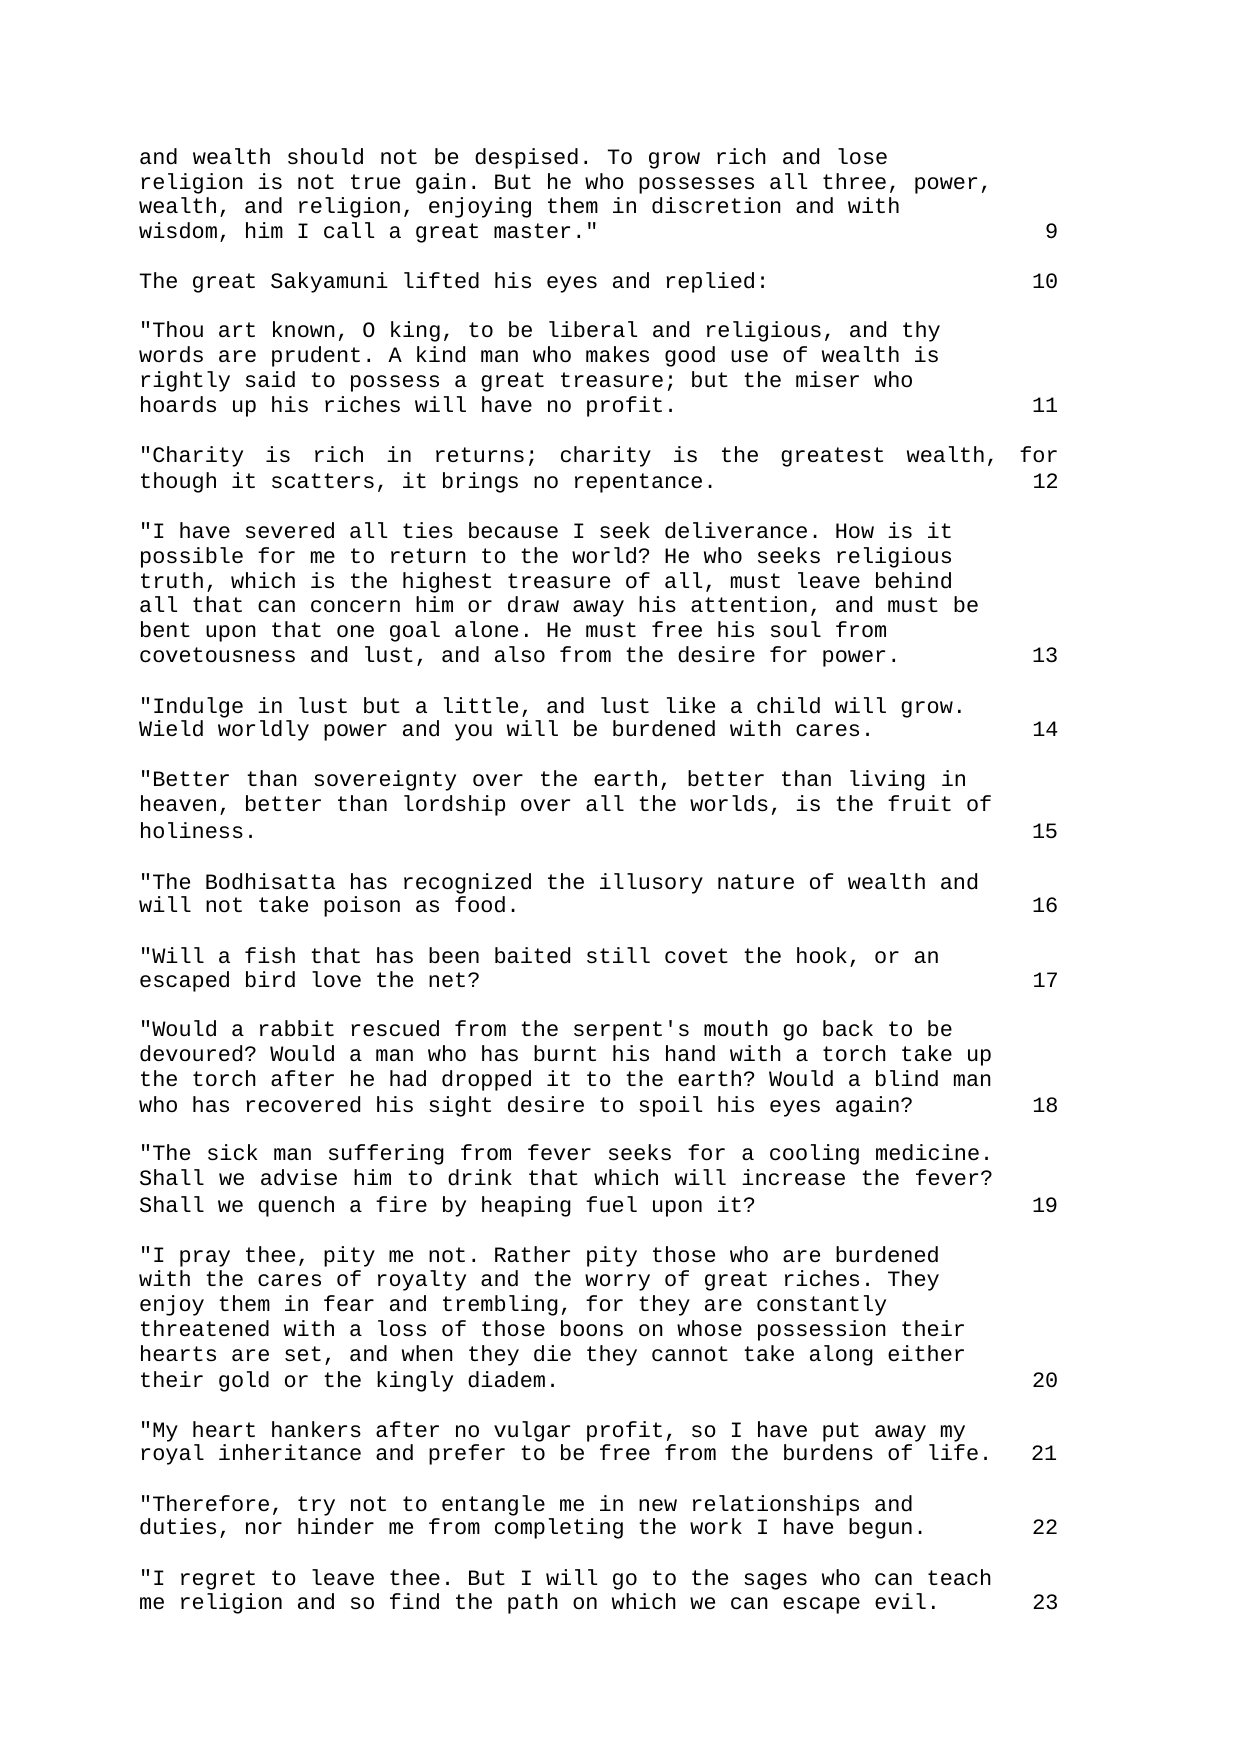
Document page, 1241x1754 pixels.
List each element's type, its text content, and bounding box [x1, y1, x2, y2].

text "I pray thee, pity me not. Rather pity those who are burdened with the cares of royalty and the worry of great riches. They enjoy them in fear and trembling, for they are constantly threatened with a loss of those boons on whose possession their hearts are set, and when they die they cannot take along either [139, 1244, 968, 1368]
text escaped bird love the net? 17 [139, 969, 1069, 993]
text "Indulge in lust but a little, and lust like a child will grow. [139, 694, 1069, 719]
text "The Bodhisatta has recognized the illusory nature of wealth and [139, 869, 1069, 894]
text Wield worldly power and you will be burdened with cares. 14 [139, 719, 1069, 743]
text covetousness and lust, and also from the desire for power. 13 [139, 644, 1069, 669]
text and wealth should not be despised. To grow rich and lose religion is not true gain. But he who possesses all three, power, wealth, and religion, enjoying them in discretion and with [139, 146, 993, 220]
text royal inheritance and prefer to be free from the burdens of life. 21 [139, 1442, 1069, 1467]
text who has recovered his sight desire to spoil his eyes again? 18 [139, 1093, 1069, 1117]
text "I regret to leave thee. But I will go to the sages who can teach [139, 1566, 1069, 1591]
text "The sick man suffering from fever seeks for a cooling medicine. Shall we advise him to drink that which will increase the fever? Shall we quench a fire by heaping fuel upon it? 19 [139, 1142, 1058, 1219]
text "Charity is rich in returns; charity is the greatest wealth, for though it scatters, it brings no repentance. 12 [139, 444, 1059, 496]
text "My heart hankers after no vulgar profit, so I have put away my [139, 1417, 1069, 1442]
text "Would a rabbit rescued from the serpent's mouth go back to be devoured? Would a man who has burnt his hand with a torch take up the torch after he had dropped it to the earth? Would a blind man [139, 1018, 994, 1093]
text "Better than sovereignty over the earth, better than living in heaven, better than lordship over all the worlds, is the fruit of holiness. 15 [139, 768, 1058, 845]
text "Will a fish that has been baited still covet the hook, or an [139, 944, 1069, 969]
text wisdom, him I call a great master." 9 [139, 221, 1069, 245]
text their gold or the kingly diadem. 20 [139, 1368, 1069, 1392]
text me religion and so find the path on which we can escape evil. 23 [139, 1591, 1069, 1616]
text The great Sakyamuni lifted his eyes and replied: 10 [139, 270, 1069, 295]
text "Thou art known, O king, to be liberal and religious, and thy words are prudent. A kind man who makes good use of wealth is rightly said to possess a great treasure; but the miser who [139, 320, 941, 394]
text duties, nor hinder me from completing the work I have begun. 22 [139, 1516, 1069, 1541]
text will not take poison as food. 16 [139, 894, 1069, 919]
text "Therefore, try not to entangle me in new relationships and [139, 1492, 1069, 1516]
text hoards up his riches will have no profit. 11 [139, 394, 1069, 419]
text "I have severed all ties because I seek deliverance. How is it possible for me to return to the world? He who seeks religious truth, which is the highest treasure of all, must leave behind all that can concern him or draw away his attention, and must be bent upon that one goal alone. He must free his soul from [139, 520, 981, 644]
